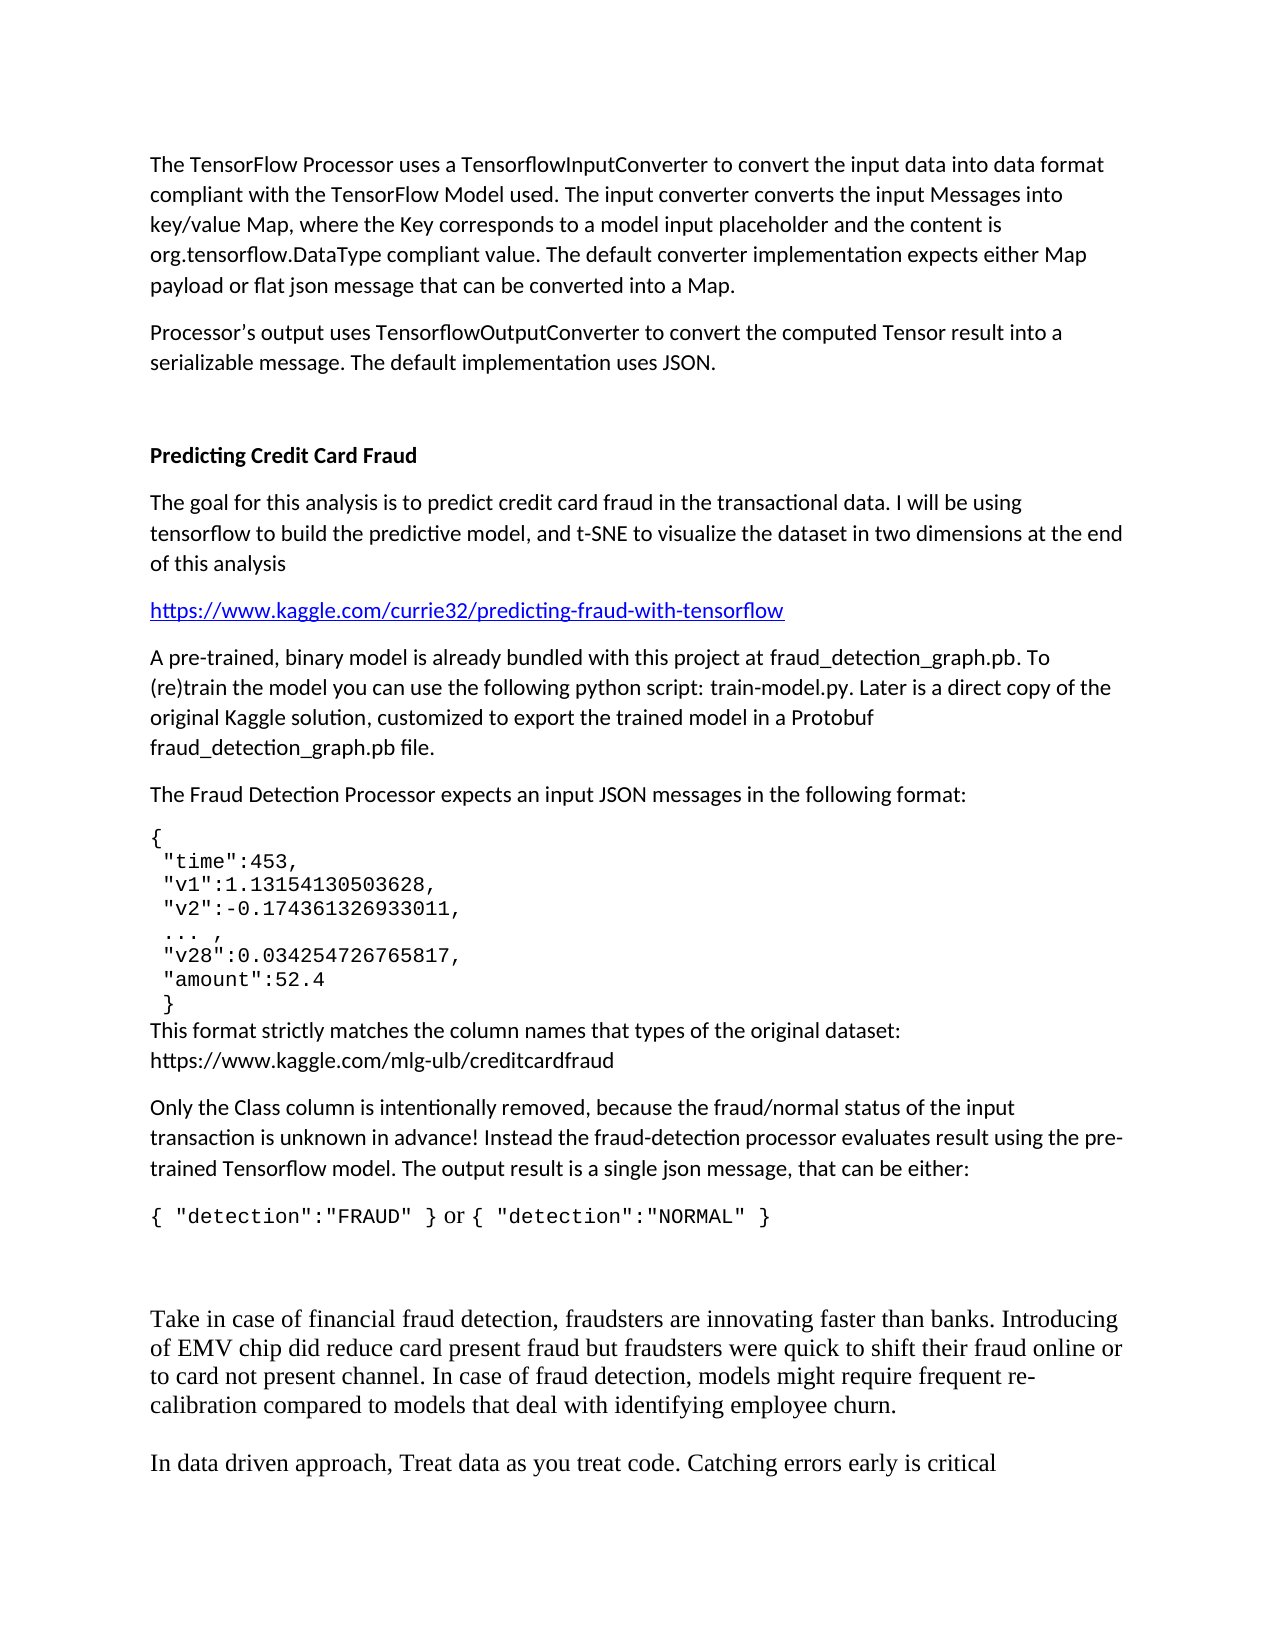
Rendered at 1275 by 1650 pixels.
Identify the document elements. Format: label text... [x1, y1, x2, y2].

text The Fraud Detection Processor expects an input JSON messages in the following format: [150, 780, 1125, 808]
text } [150, 993, 1125, 1016]
text This format strictly matches the column names that types of the original dataset: https://www.kaggle.com/mlg-ulb/creditcardfraud [150, 1016, 1125, 1074]
text The TensorFlow Processor uses a TensorflowInputConverter to convert the input data into data format compliant with the TensorFlow Model used. The input converter converts the input Messages into key/value Map, where the Key corresponds to a model input placeholder and the content is org.tensorflow.DataType compliant value. The default converter implementation expects either Map payload or flat json message that can be converted into a Map. [150, 150, 1125, 299]
text Processor’s output uses TensorflowOutputConverter to convert the computed Tensor result into a serializable message. The default implementation uses JSON. [150, 318, 1125, 376]
text https://www.kaggle.com/currie32/predicting-fraud-with-tensorflow [150, 596, 1125, 624]
text Predicting Credit Card Fraud [150, 442, 1125, 470]
text "v1":1.13154130503628, [150, 874, 1125, 898]
text { "detection":"FRAUD" } or { "detection":"NORMAL" } [150, 1201, 1125, 1230]
text "v2":-0.174361326933011, [150, 898, 1125, 922]
text A pre-trained, binary model is already bundled with this project at fraud_detection_graph.pb. To (re)train the model you can use the following python script: train-model.py. Later is a direct copy of the original Kaggle solution, customized to export the trained model in a Protobuf fraud_detection_graph.pb file. [150, 643, 1125, 761]
text The goal for this analysis is to predict credit card fraud in the transactional data. I will be using tensorflow to build the predictive model, and t-SNE to visualize the dataset in two dimensions at the end of this analysis [150, 488, 1125, 577]
text Only the Class column is intentionally removed, because the fraud/normal status of the input transaction is unknown in advance! Instead the fraud-detection processor evaluates result using the pre-trained Tensorflow model. The output result is a single json message, that can be either: [150, 1093, 1125, 1182]
text ... , [150, 922, 1125, 945]
text "v28":0.034254726765817, [150, 945, 1125, 969]
text { [150, 827, 1125, 851]
text In data driven approach, Treat data as you treat code. Catching errors early is critical [150, 1448, 1125, 1477]
text "amount":52.4 [150, 969, 1125, 993]
text Take in case of financial fraud detection, fraudsters are innovating faster than banks. Introducing of EMV chip did reduce card present fraud but fraudsters were quick to shift their fraud online or to card not present channel. In case of fraud detection, models might require frequent re-calibration compared to models that deal with identifying employee churn. [150, 1304, 1125, 1419]
text "time":453, [150, 851, 1125, 874]
